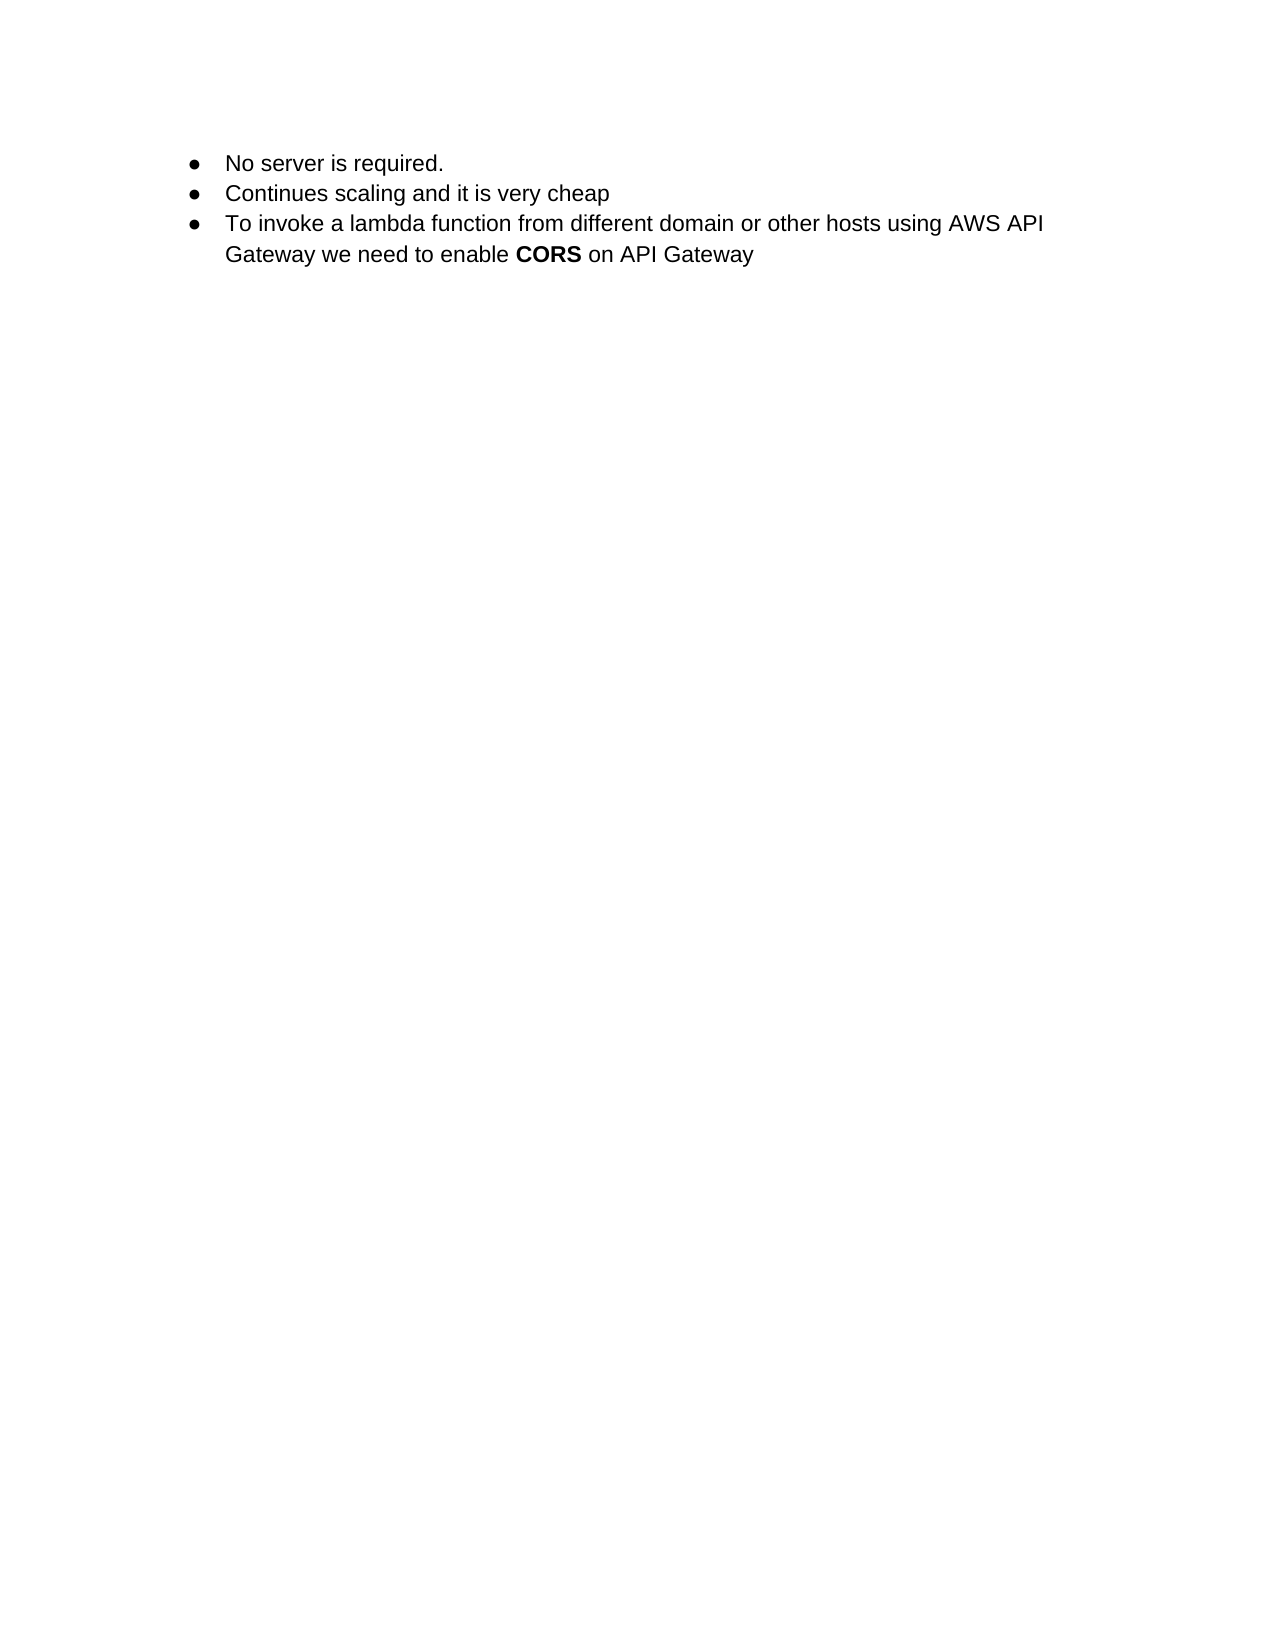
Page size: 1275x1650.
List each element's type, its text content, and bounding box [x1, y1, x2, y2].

list Continues scaling and it is very cheap [187, 180, 1125, 207]
list To invoke a lambda function from different domain or other hosts using AWS API Gateway we need to enable CORS on API Gateway [187, 210, 1125, 267]
list No server is required. [187, 150, 1125, 176]
